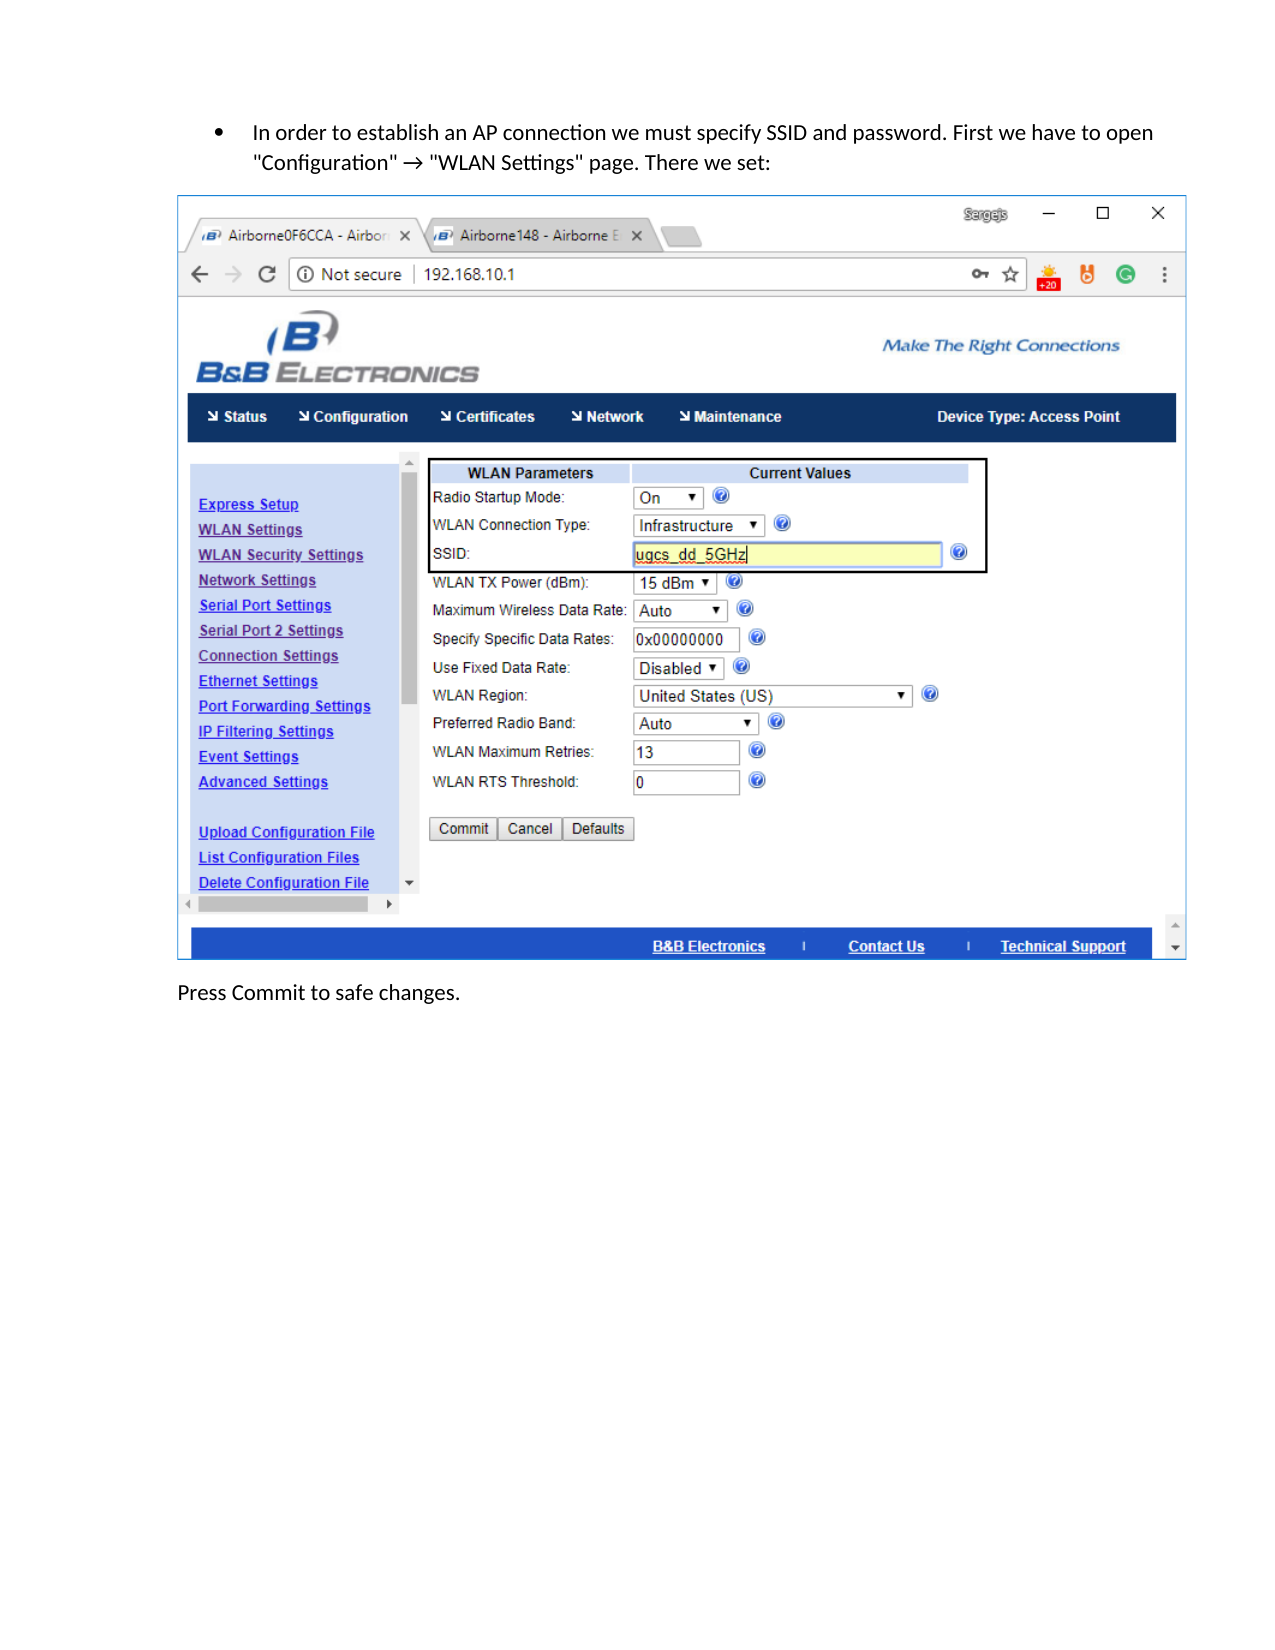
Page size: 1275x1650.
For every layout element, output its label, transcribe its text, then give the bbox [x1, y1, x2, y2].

text Press Commit to safe changes. [177, 978, 1186, 1007]
list In order to establish an AP connection we must specify SSID and password. First we have to open "Configuration" → "WLAN Settings" page. There we set: [215, 118, 1186, 176]
picture [177, 195, 1187, 960]
